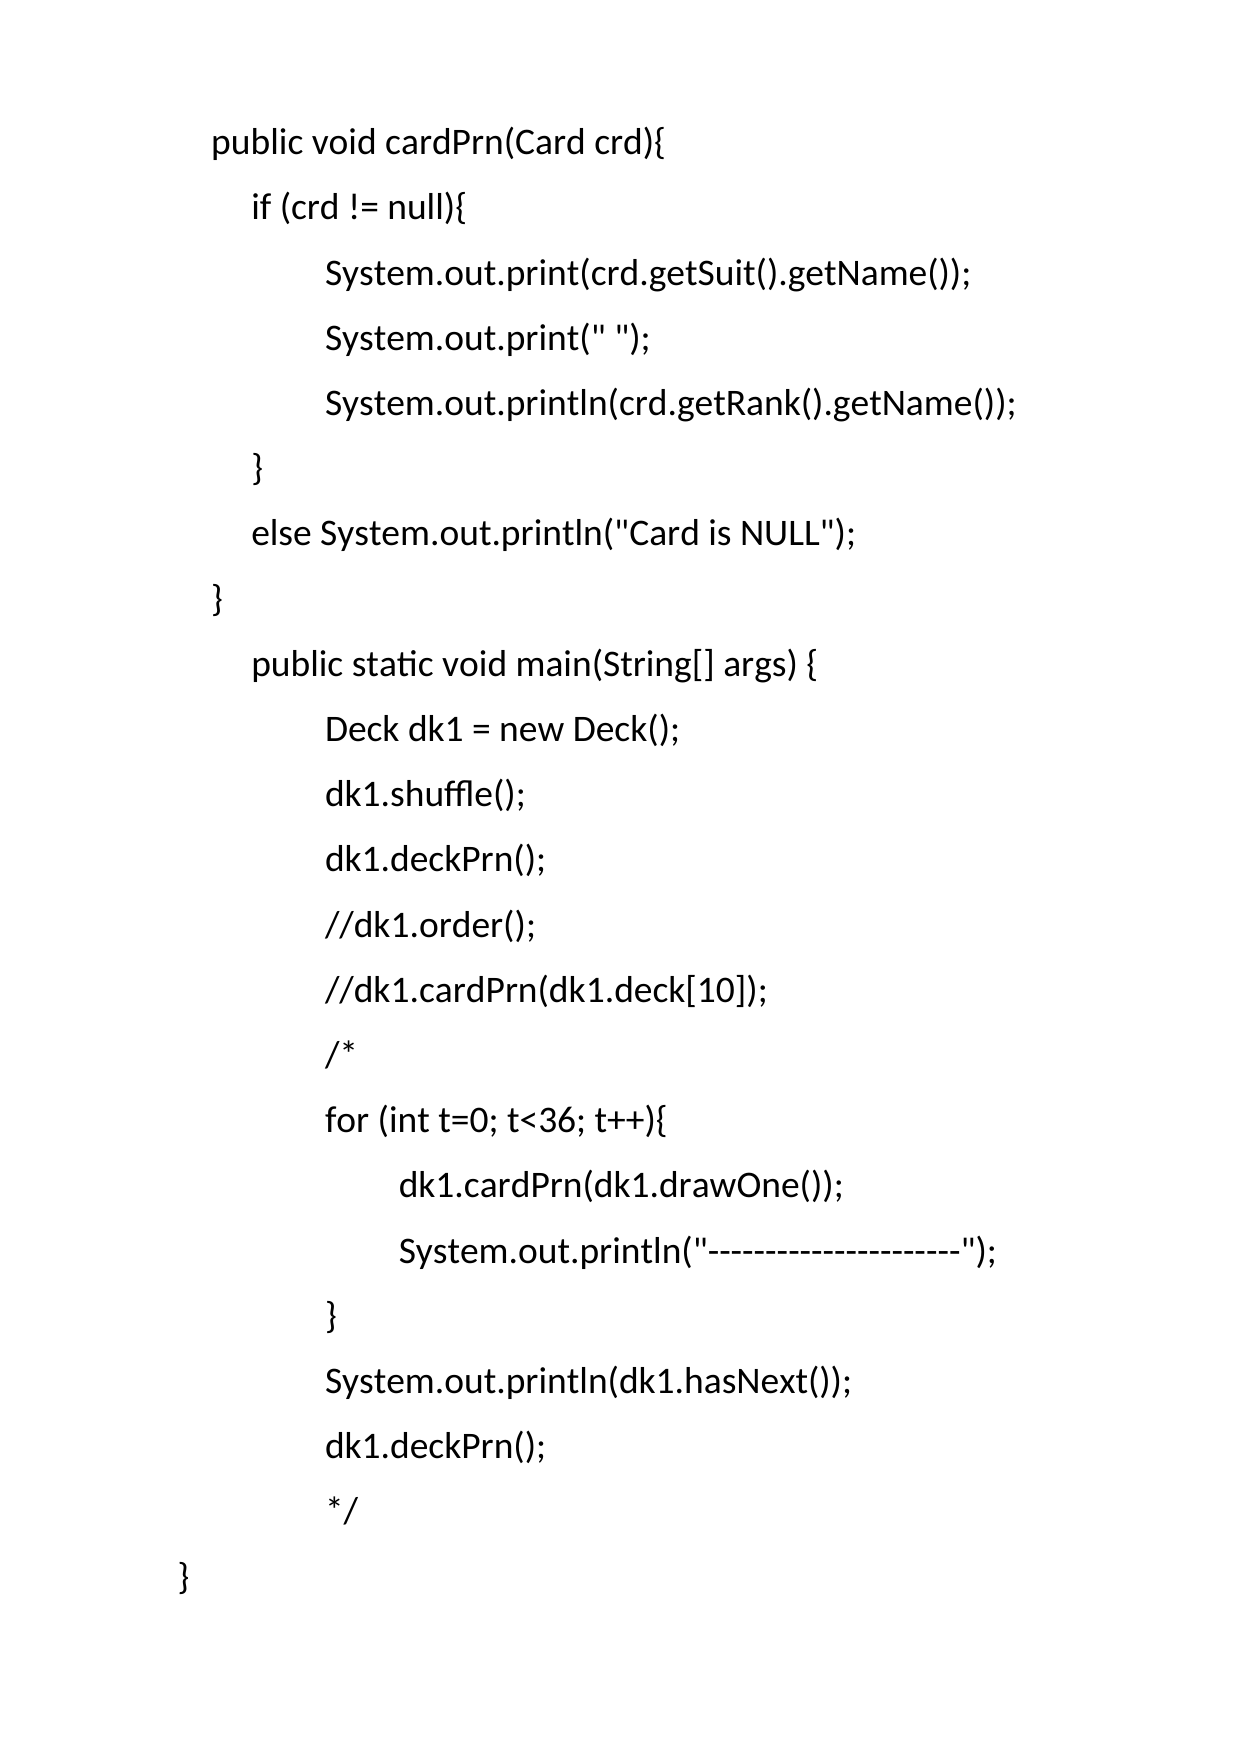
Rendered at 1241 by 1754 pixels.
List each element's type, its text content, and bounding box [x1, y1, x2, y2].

text dk1.shuffle(); [177, 770, 1152, 816]
text } [177, 444, 1152, 490]
text public void cardPrn(Card crd){ [177, 118, 1152, 164]
text } [177, 1553, 1152, 1598]
text dk1.cardPrn(dk1.drawOne()); [177, 1161, 1152, 1207]
text System.out.println("----------------------"); [177, 1227, 1152, 1272]
text System.out.println(dk1.hasNext()); [177, 1357, 1152, 1403]
text //dk1.cardPrn(dk1.deck[10]); [177, 966, 1152, 1012]
text dk1.deckPrn(); [177, 835, 1152, 881]
text } [177, 1292, 1152, 1338]
text System.out.print(" "); [177, 314, 1152, 359]
text public static void main(String[] args) { [177, 640, 1152, 686]
text else System.out.println("Card is NULL"); [177, 509, 1152, 555]
text for (int t=0; t<36; t++){ [177, 1096, 1152, 1142]
text } [177, 574, 1152, 620]
text Deck dk1 = new Deck(); [177, 705, 1152, 751]
text //dk1.order(); [177, 901, 1152, 946]
text /* [177, 1031, 1152, 1077]
text System.out.print(crd.getSuit().getName()); [177, 248, 1152, 294]
text dk1.deckPrn(); [177, 1422, 1152, 1468]
text if (crd != null){ [177, 183, 1152, 229]
text System.out.println(crd.getRank().getName()); [177, 379, 1152, 425]
text */ [177, 1487, 1152, 1533]
